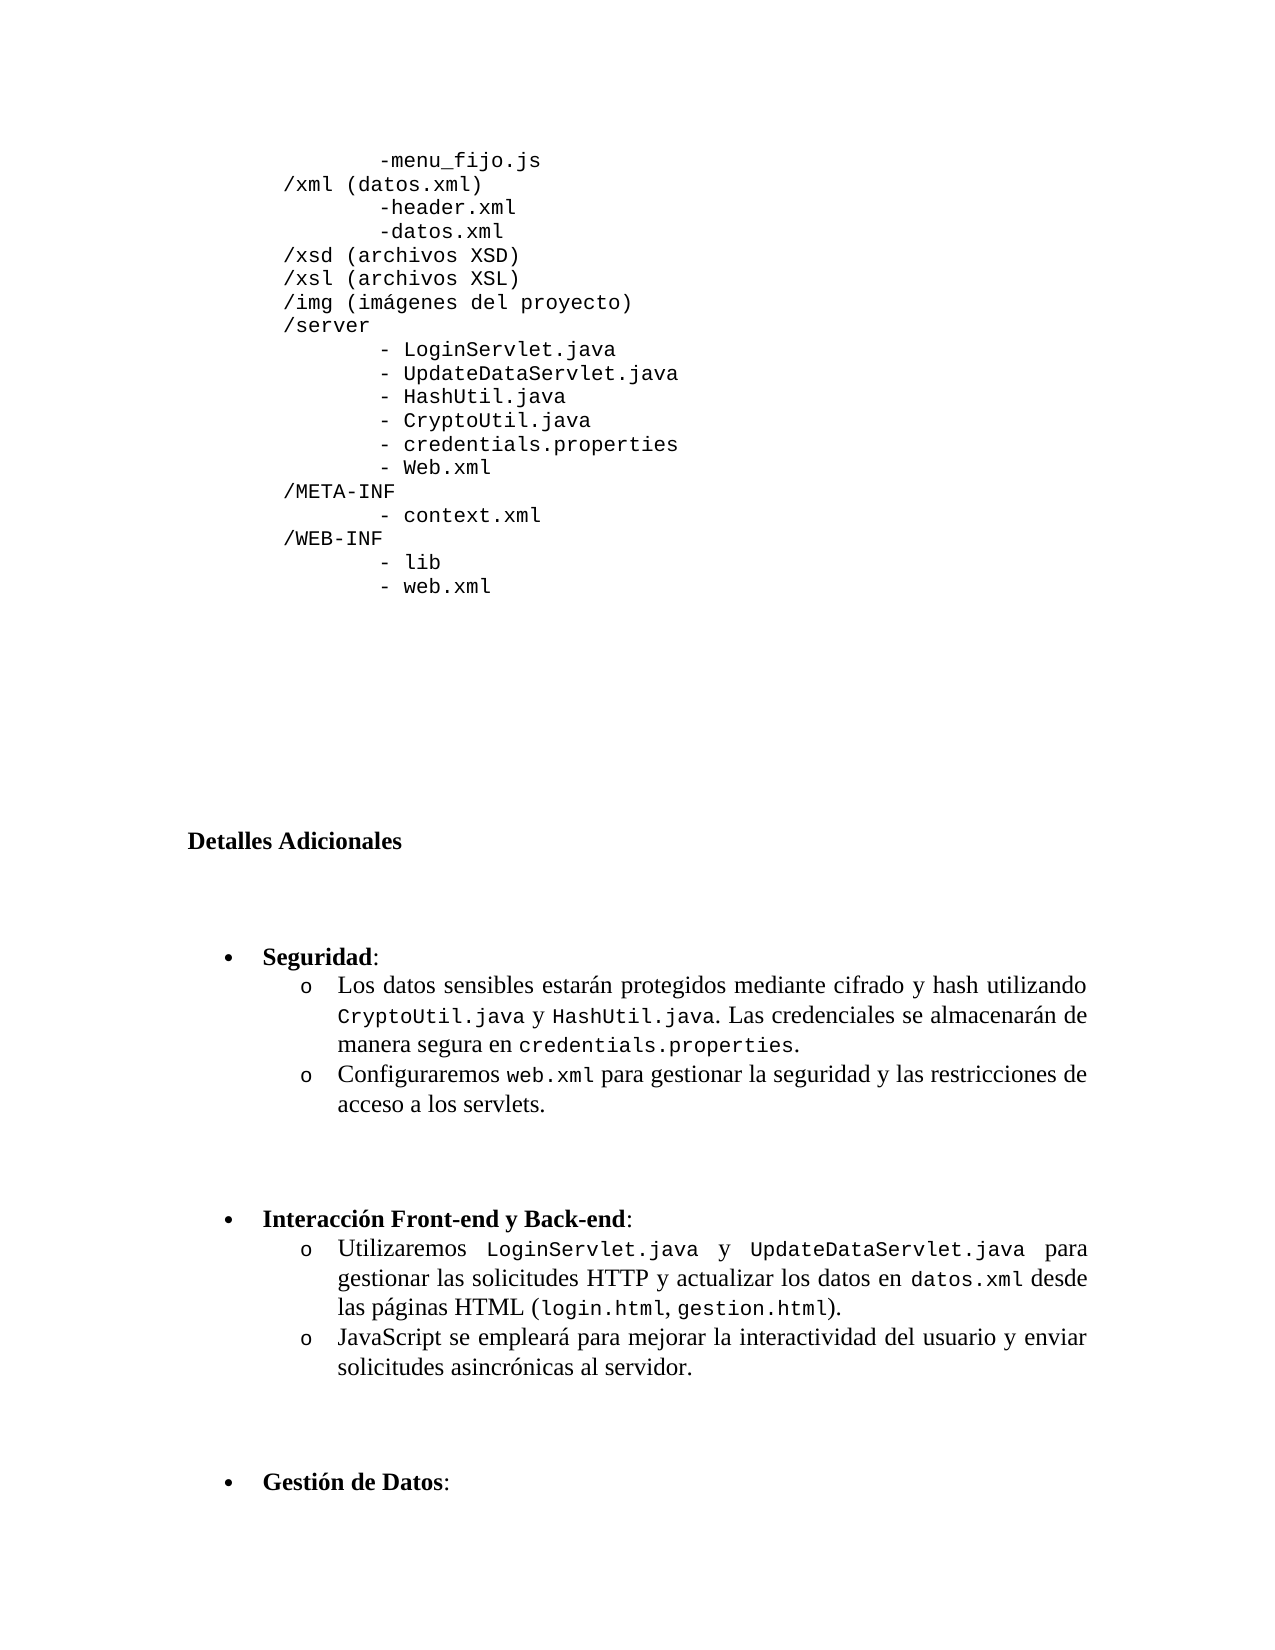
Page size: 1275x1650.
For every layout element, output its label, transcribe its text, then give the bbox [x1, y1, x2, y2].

list Gestión de Datos: [225, 1467, 1087, 1496]
list JavaScript se empleará para mejorar la interactividad del usuario y enviar solicitudes asincrónicas al servidor. [300, 1322, 1087, 1380]
text - HashUtil.java [187, 386, 1087, 410]
text /xsl (archivos XSL) [187, 268, 1087, 292]
list Configuraremos web.xml para gestionar la seguridad y las restricciones de acceso a los servlets. [300, 1059, 1087, 1117]
text - credentials.properties [187, 434, 1087, 457]
text - Web.xml [187, 457, 1087, 481]
text - lib [187, 552, 1087, 576]
text - web.xml [187, 576, 1087, 599]
text -datos.xml [187, 221, 1087, 244]
text /META-INF [187, 481, 1087, 505]
list Seguridad: [225, 942, 1087, 970]
text -menu_fijo.js [187, 150, 1087, 174]
text - UpdateDataServlet.java [187, 363, 1087, 386]
text /xml (datos.xml) [187, 174, 1087, 197]
list Interacción Front-end y Back-end: [225, 1204, 1087, 1233]
text - context.xml [187, 505, 1087, 528]
text - CryptoUtil.java [187, 410, 1087, 434]
text /server [187, 316, 1087, 339]
text /xsd (archivos XSD) [187, 244, 1087, 268]
text /img (imágenes del proyecto) [187, 292, 1087, 316]
text Detalles Adicionales [187, 826, 1087, 854]
text /WEB-INF [187, 528, 1087, 552]
text -header.xml [187, 197, 1087, 221]
list Los datos sensibles estarán protegidos mediante cifrado y hash utilizando CryptoUtil.java y HashUtil.java. Las credenciales se almacenarán de manera segura en credentials.properties. [300, 970, 1087, 1059]
list Utilizaremos LoginServlet.java y UpdateDataServlet.java para gestionar las solicitudes HTTP y actualizar los datos en datos.xml desde las páginas HTML (login.html, gestion.html). [300, 1233, 1087, 1322]
text - LoginServlet.java [187, 339, 1087, 363]
